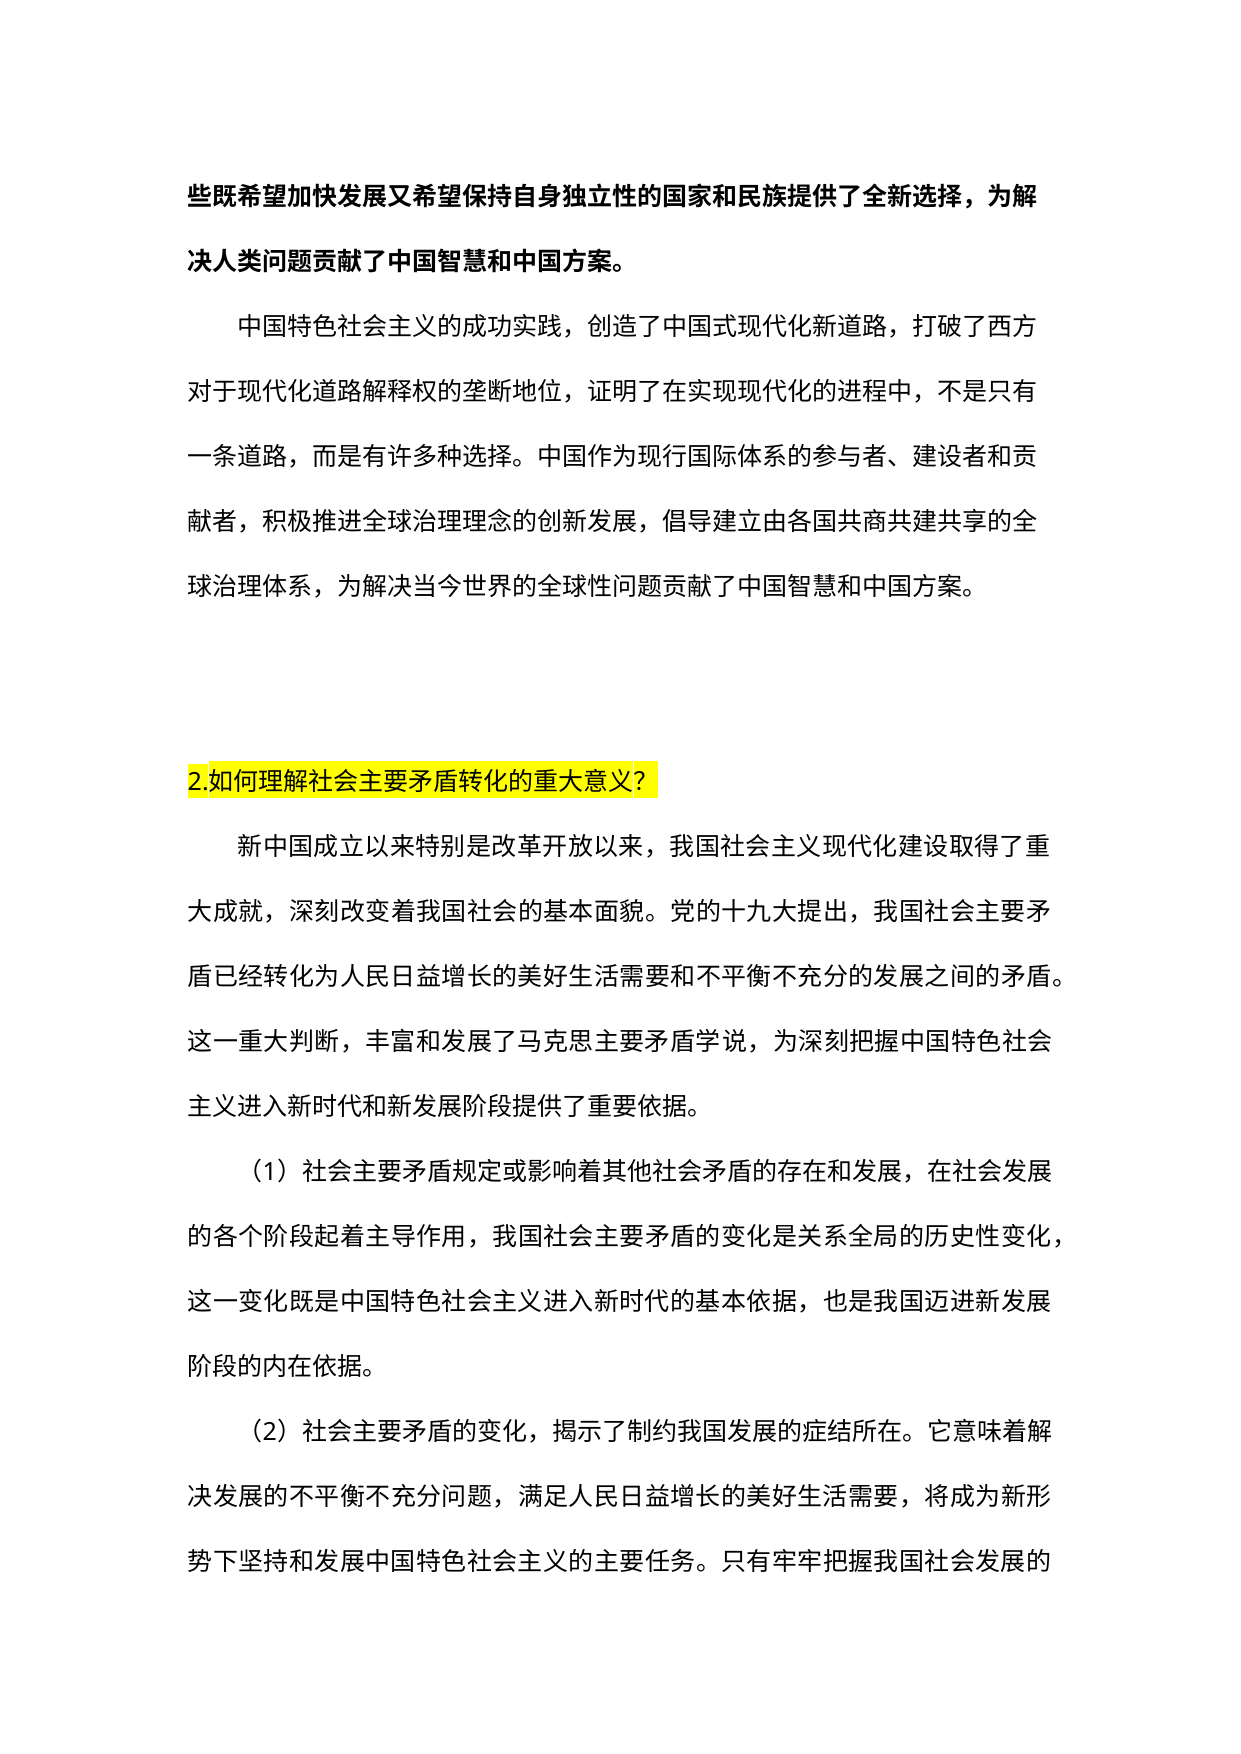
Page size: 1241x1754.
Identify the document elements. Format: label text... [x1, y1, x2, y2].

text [187, 162, 1053, 292]
text 中国特色社会主义的成功实践，创造了中国式现代化新道路，打破了西方对于现代化道路解释权的垄断地位，证明了在实现现代化的进程中，不是只有一条道路，而是有许多种选择。中国作为现行国际体系的参与者、建设者和贡献者，积极推进全球治理理念的创新发展，倡导建立由各国共商共建共享的全球治理体系，为解决当今世界的全球性问题贡献了中国智慧和中国方案。 [187, 292, 1053, 617]
text （1）社会主要矛盾规定或影响着其他社会矛盾的存在和发展，在社会发展的各个阶段起着主导作用，我国社会主要矛盾的变化是关系全局的历史性变化，这一变化既是中国特色社会主义进入新时代的基本依据，也是我国迈进新发展阶段的内在依据。 [187, 1137, 1053, 1397]
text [187, 1397, 1053, 1592]
text 2.如何理解社会主要矛盾转化的重大意义？ [187, 747, 1053, 812]
text 新中国成立以来特别是改革开放以来，我国社会主义现代化建设取得了重大成就，深刻改变着我国社会的基本面貌。党的十九大提出，我国社会主要矛盾已经转化为人民日益增长的美好生活需要和不平衡不充分的发展之间的矛盾。这一重大判断，丰富和发展了马克思主要矛盾学说，为深刻把握中国特色社会主义进入新时代和新发展阶段提供了重要依据。 [187, 812, 1053, 1137]
